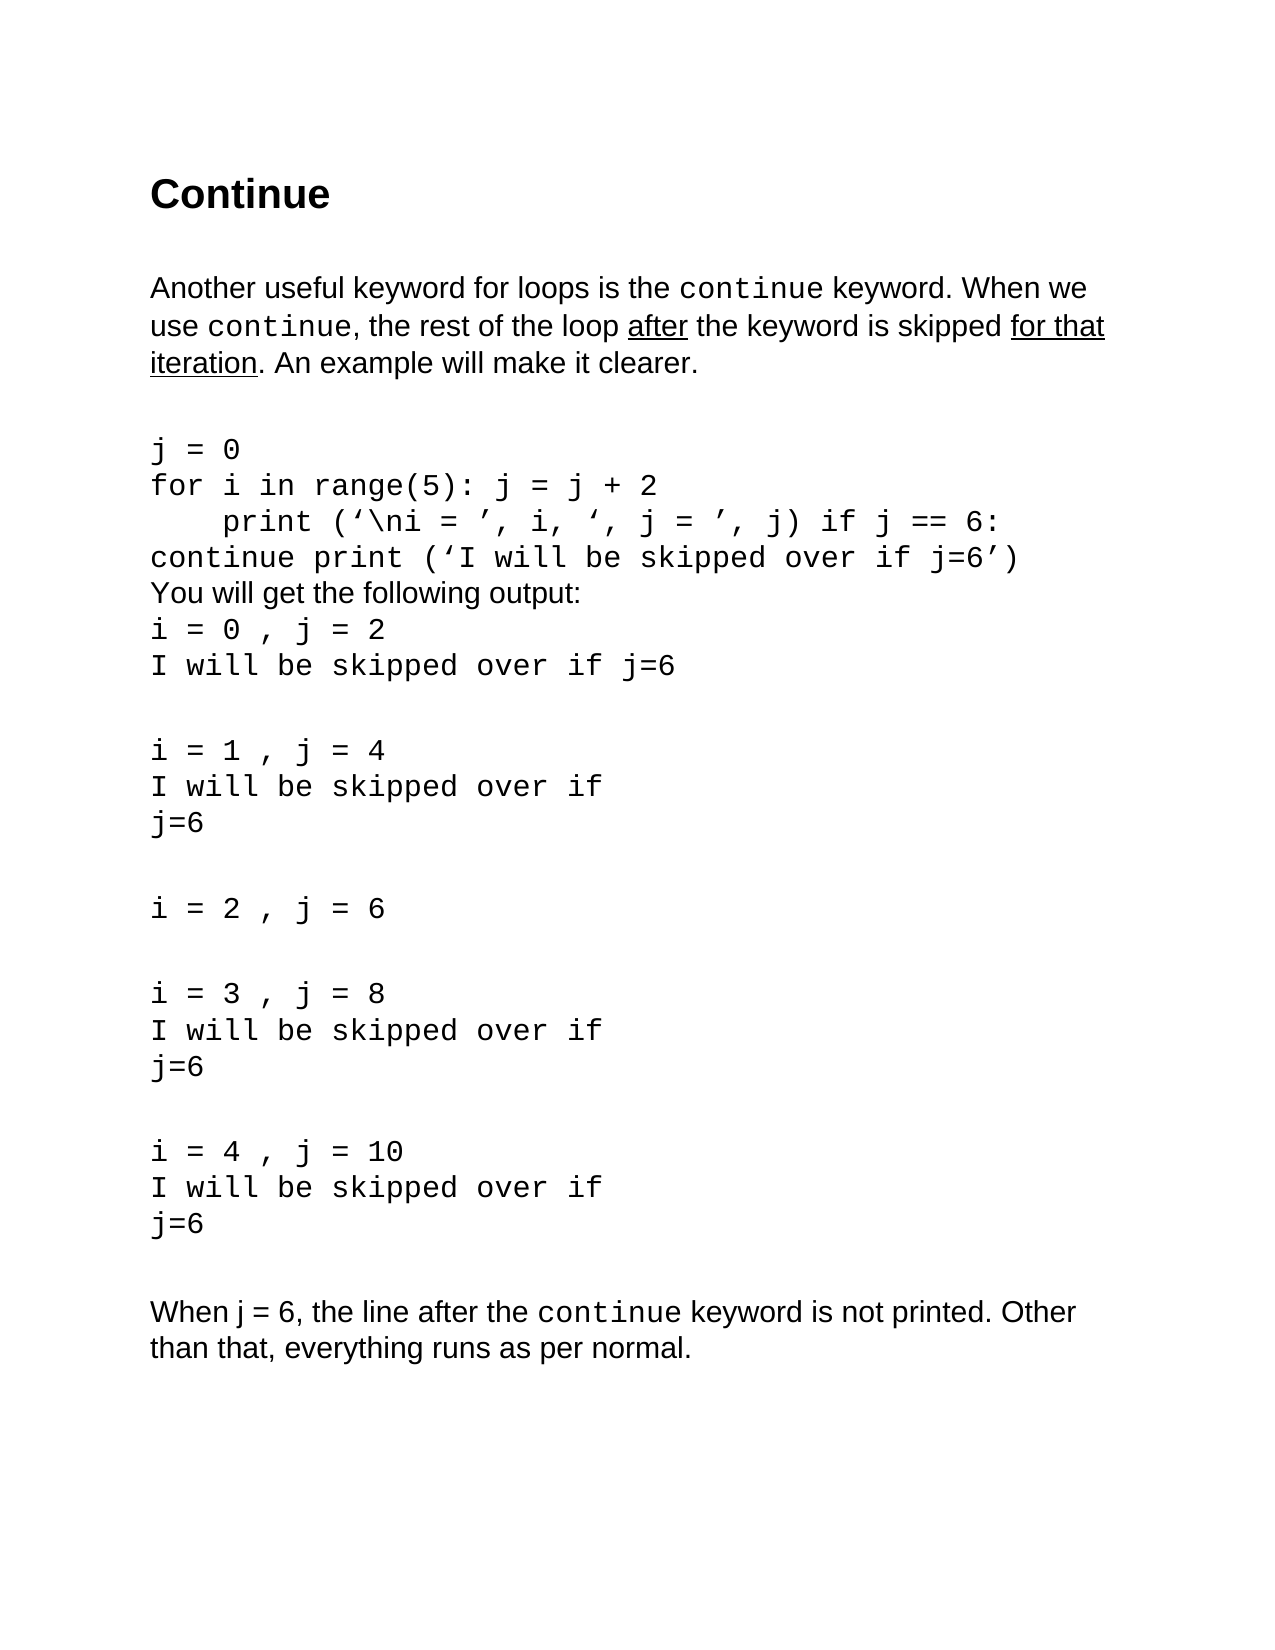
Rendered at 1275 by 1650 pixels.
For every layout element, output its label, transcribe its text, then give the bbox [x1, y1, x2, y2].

text i = 2 , j = 6 [150, 892, 1125, 926]
text i = 1 , j = 4 I will be skipped over if j=6 [150, 732, 675, 840]
text j = 0 for i in range(5): j = j + 2 print (‘\ni = ’, i, ‘, j = ’, j) if j == 6: continue print (‘I will be skipped over if j=6’) You will get the following output: i = 0 , j = 2 I will be skipped over if j=6 [150, 430, 1020, 683]
text i = 4 , j = 10 I will be skipped over if j=6 [150, 1133, 675, 1241]
text i = 3 , j = 8 I will be skipped over if j=6 [150, 975, 675, 1083]
text Another useful keyword for loops is the continue keyword. When we use continue, the rest of the loop after the keyword is skipped for that iteration. An example will make it clearer. [150, 268, 1110, 381]
text Continue [150, 170, 1125, 217]
text When j = 6, the line after the continue keyword is not printed. Other than that, everything runs as per normal. [150, 1293, 1080, 1366]
